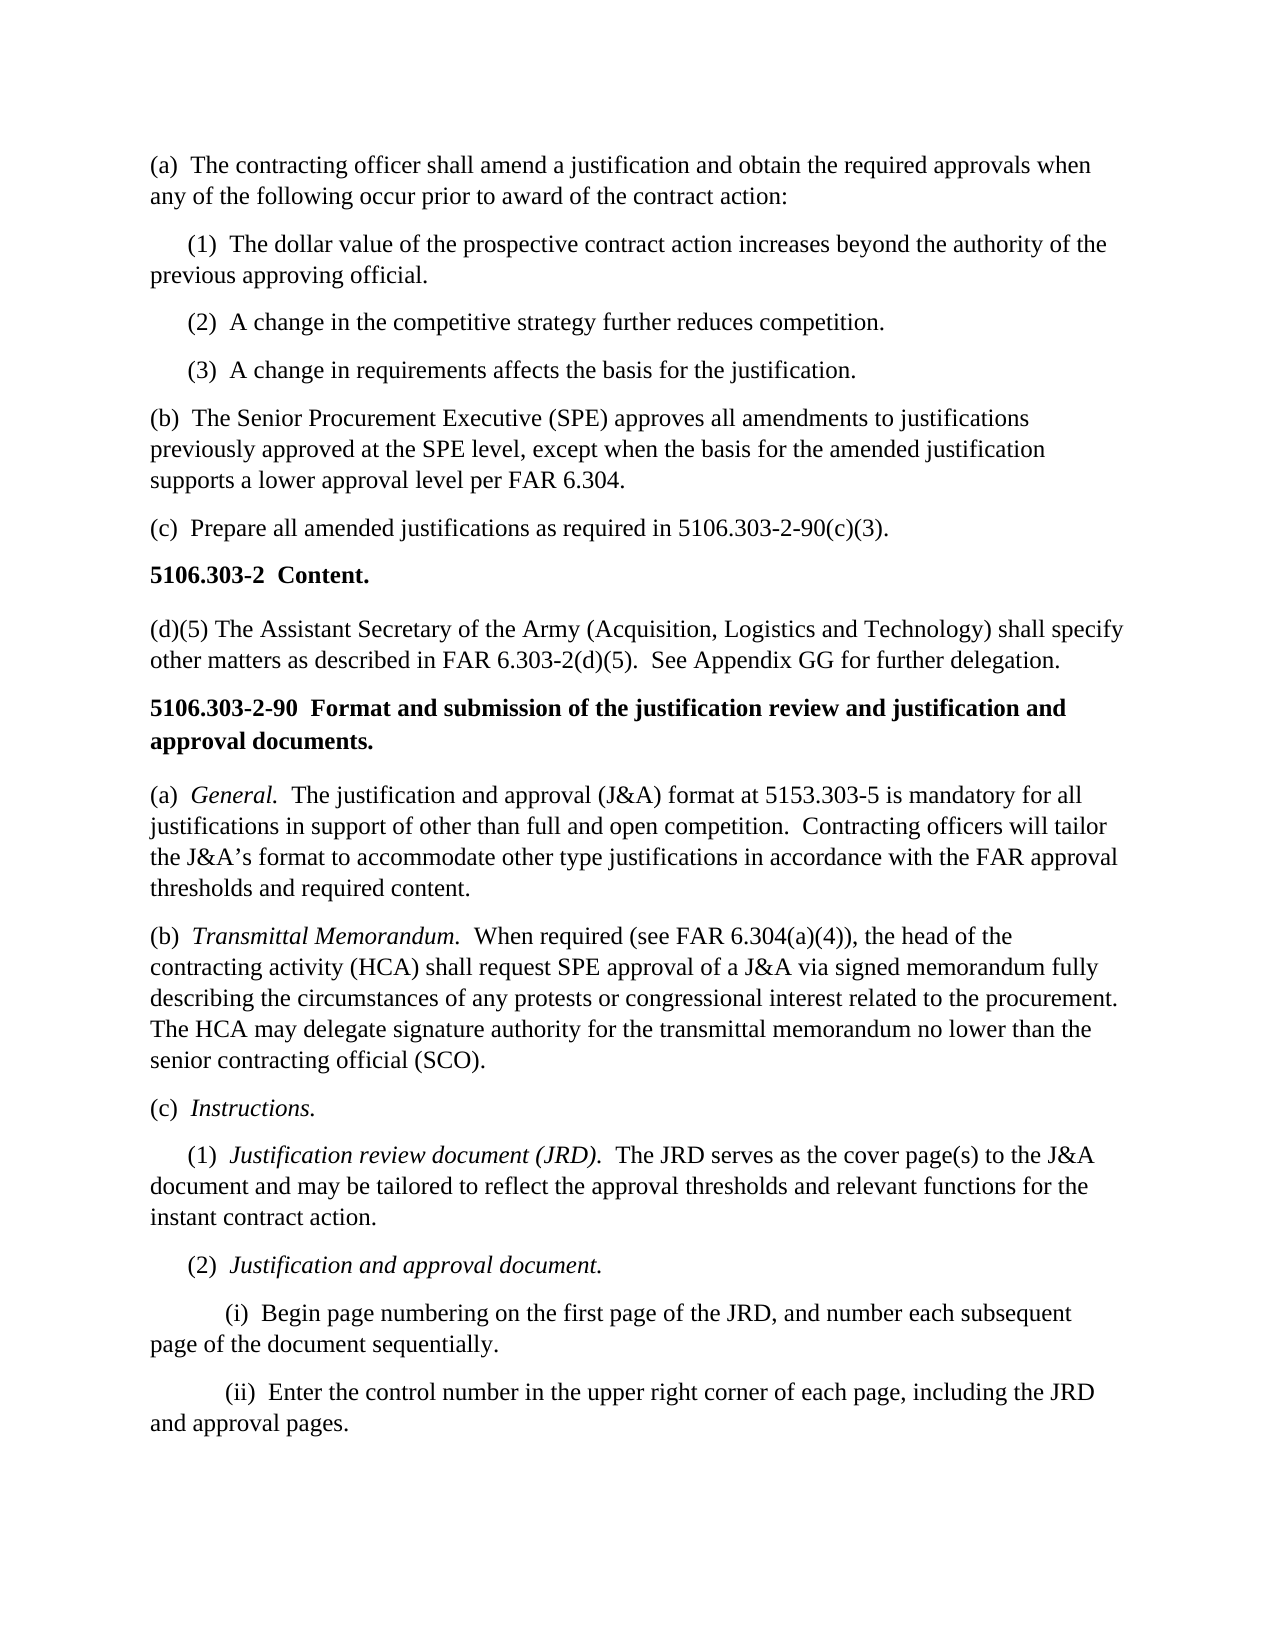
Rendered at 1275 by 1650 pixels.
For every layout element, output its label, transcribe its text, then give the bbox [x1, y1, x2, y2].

list (c) Prepare all amended justifications as required in 5106.303-2-90(c)(3). [150, 513, 1125, 541]
list (i) Begin page numbering on the first page of the JRD, and number each subsequent page of the document sequentially. [150, 1298, 1125, 1358]
list (2) Justification and approval document. [150, 1250, 1125, 1279]
list (2) A change in the competitive strategy further reduces competition. [150, 307, 1125, 336]
list (1) The dollar value of the prospective contract action increases beyond the authority of the previous approving official. [150, 229, 1125, 288]
list (c) Instructions. [150, 1093, 1125, 1121]
list (3) A change in requirements affects the basis for the justification. [150, 355, 1125, 384]
list (b) Transmittal Memorandum. When required (see FAR 6.304(a)(4)), the head of the contracting activity (HCA) shall request SPE approval of a J&A via signed memorandum fully describing the circumstances of any protests or congressional interest related to the procurement. The HCA may delegate signature authority for the transmittal memorandum no lower than the senior contracting official (SCO). [150, 921, 1125, 1074]
list (d)(5) The Assistant Secretary of the Army (Acquisition, Logistics and Technology) shall specify other matters as described in FAR 6.303-2(d)(5). See Appendix GG for further delegation. [150, 614, 1125, 674]
list (a) General. The justification and approval (J&A) format at 5153.303-5 is mandatory for all justifications in support of other than full and open competition. Contracting officers will tailor the J&A’s format to accommodate other type justifications in accordance with the FAR approval thresholds and required content. [150, 780, 1125, 902]
subtitle 5106.303-2 Content. [150, 560, 1125, 589]
list (a) The contracting officer shall amend a justification and obtain the required approvals when any of the following occur prior to award of the contract action: [150, 150, 1125, 210]
list (ii) Enter the control number in the upper right corner of each page, including the JRD and approval pages. [150, 1377, 1125, 1436]
list (b) The Senior Procurement Executive (SPE) approves all amendments to justifications previously approved at the SPE level, except when the basis for the amended justification supports a lower approval level per FAR 6.304. [150, 403, 1125, 494]
subtitle 5106.303-2-90 Format and submission of the justification review and justification and approval documents. [150, 693, 1125, 755]
list (1) Justification review document (JRD). The JRD serves as the cover page(s) to the J&A document and may be tailored to reflect the approval thresholds and relevant functions for the instant contract action. [150, 1140, 1125, 1231]
